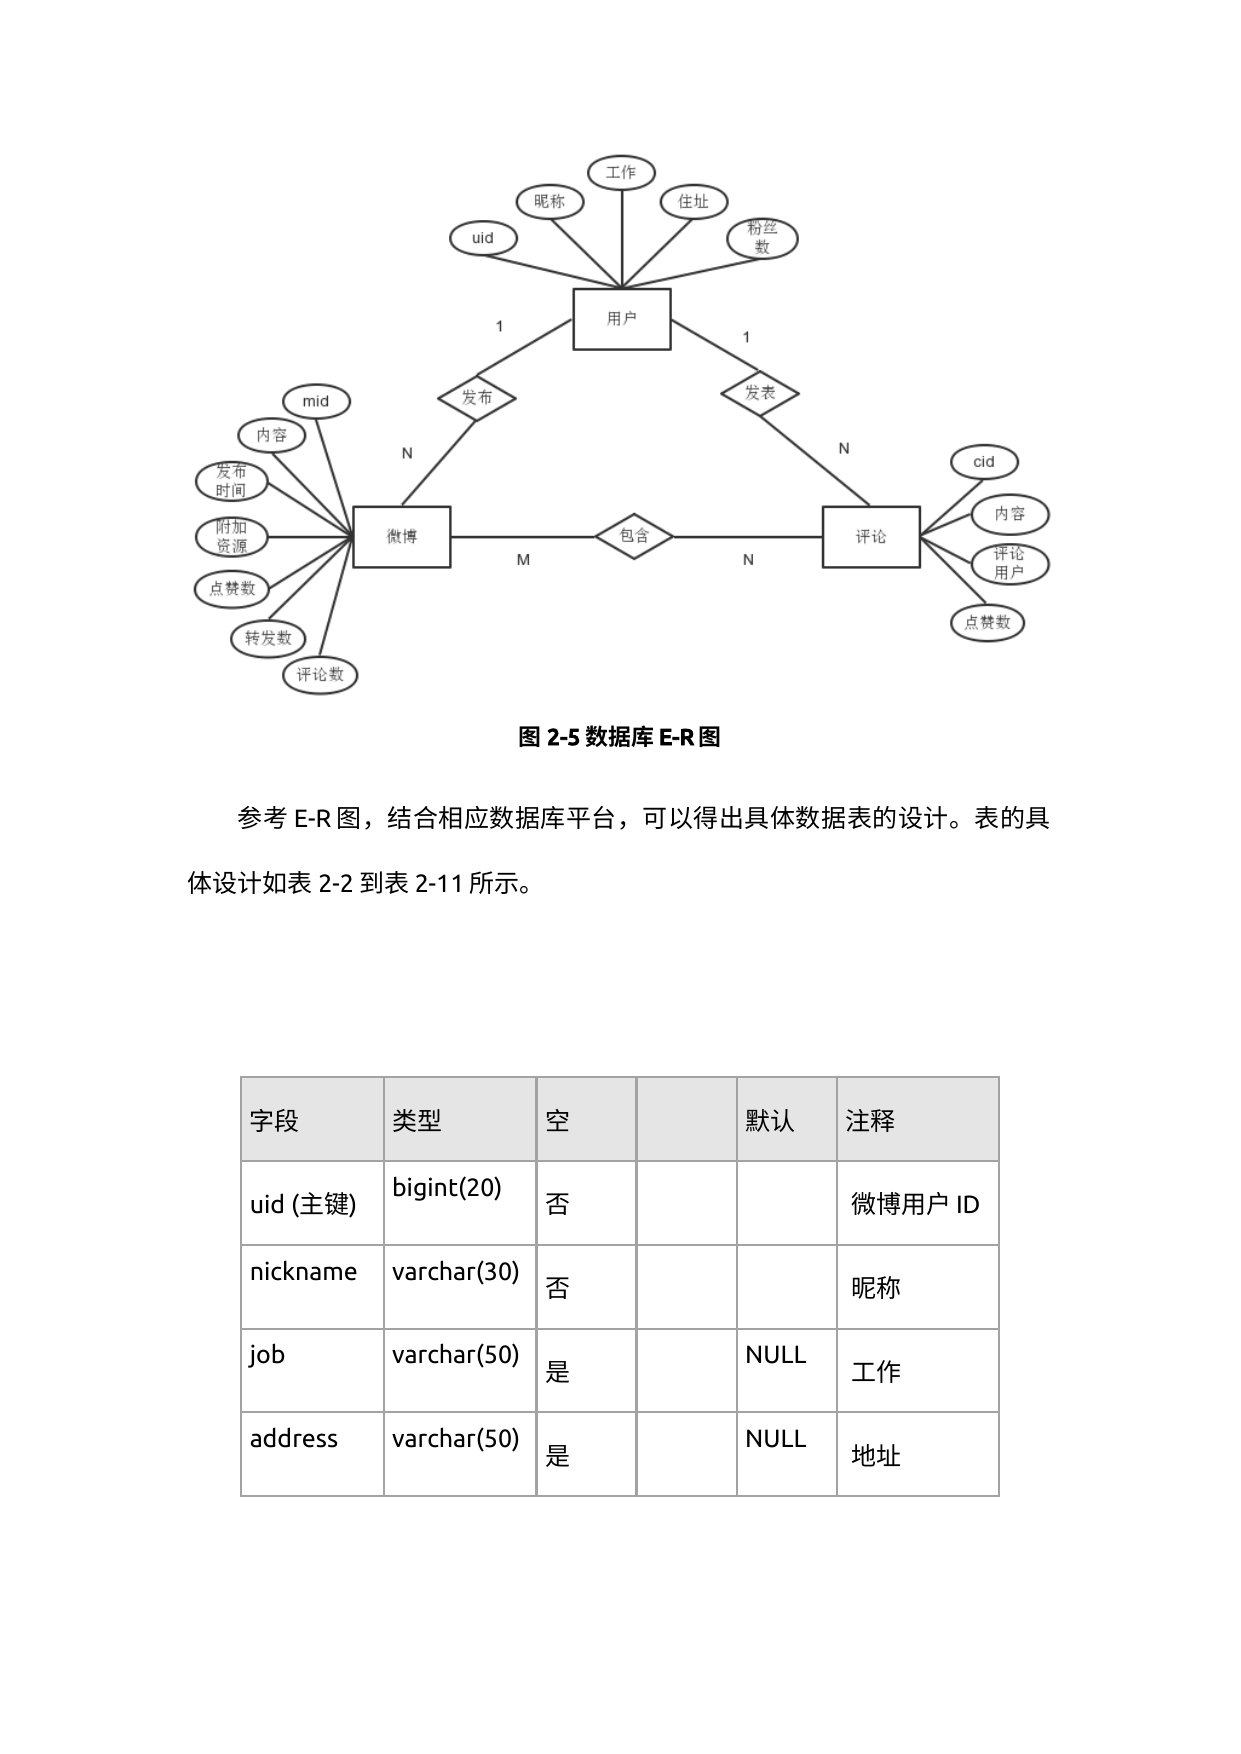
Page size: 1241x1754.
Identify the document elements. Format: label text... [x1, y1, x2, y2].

table_cell 微博用户ID [838, 1162, 998, 1244]
table_cell 是 [538, 1330, 635, 1411]
table_cell [738, 1162, 836, 1244]
table_cell [638, 1413, 736, 1495]
table_cell NULL [738, 1413, 836, 1495]
table_cell address [242, 1413, 383, 1495]
table_cell job [242, 1330, 383, 1411]
table_cell [638, 1162, 736, 1244]
picture [187, 150, 1058, 702]
table_header 注释 [838, 1078, 998, 1160]
table_cell varchar(30) [385, 1246, 535, 1327]
table_cell [638, 1246, 736, 1327]
table_cell varchar(50) [385, 1413, 535, 1495]
table_cell 是 [538, 1413, 635, 1495]
table_cell NULL [738, 1330, 836, 1411]
table_cell bigint(20) [385, 1162, 535, 1244]
table_cell 昵称 [838, 1246, 998, 1327]
table_header 类型 [385, 1078, 535, 1160]
table_cell 否 [538, 1162, 635, 1244]
table_cell [738, 1246, 836, 1327]
table_cell 工作 [838, 1330, 998, 1411]
table_header 空 [538, 1078, 635, 1160]
table_header 字段 [242, 1078, 383, 1160]
table_cell 否 [538, 1246, 635, 1327]
table_cell varchar(50) [385, 1330, 535, 1411]
table_cell uid (主键) [242, 1162, 383, 1244]
table_cell nickname [242, 1246, 383, 1327]
table_header 默认 [738, 1078, 836, 1160]
table_header [638, 1078, 736, 1160]
text 参考E-R图，结合相应数据库平台，可以得出具体数据表的设计。表的具体设计如表 2-2到表 2-11所示。 [187, 784, 1053, 914]
text 图 2-5 数据库E-R图 [187, 702, 1053, 767]
table_cell 地址 [838, 1413, 998, 1495]
table_cell [638, 1330, 736, 1411]
